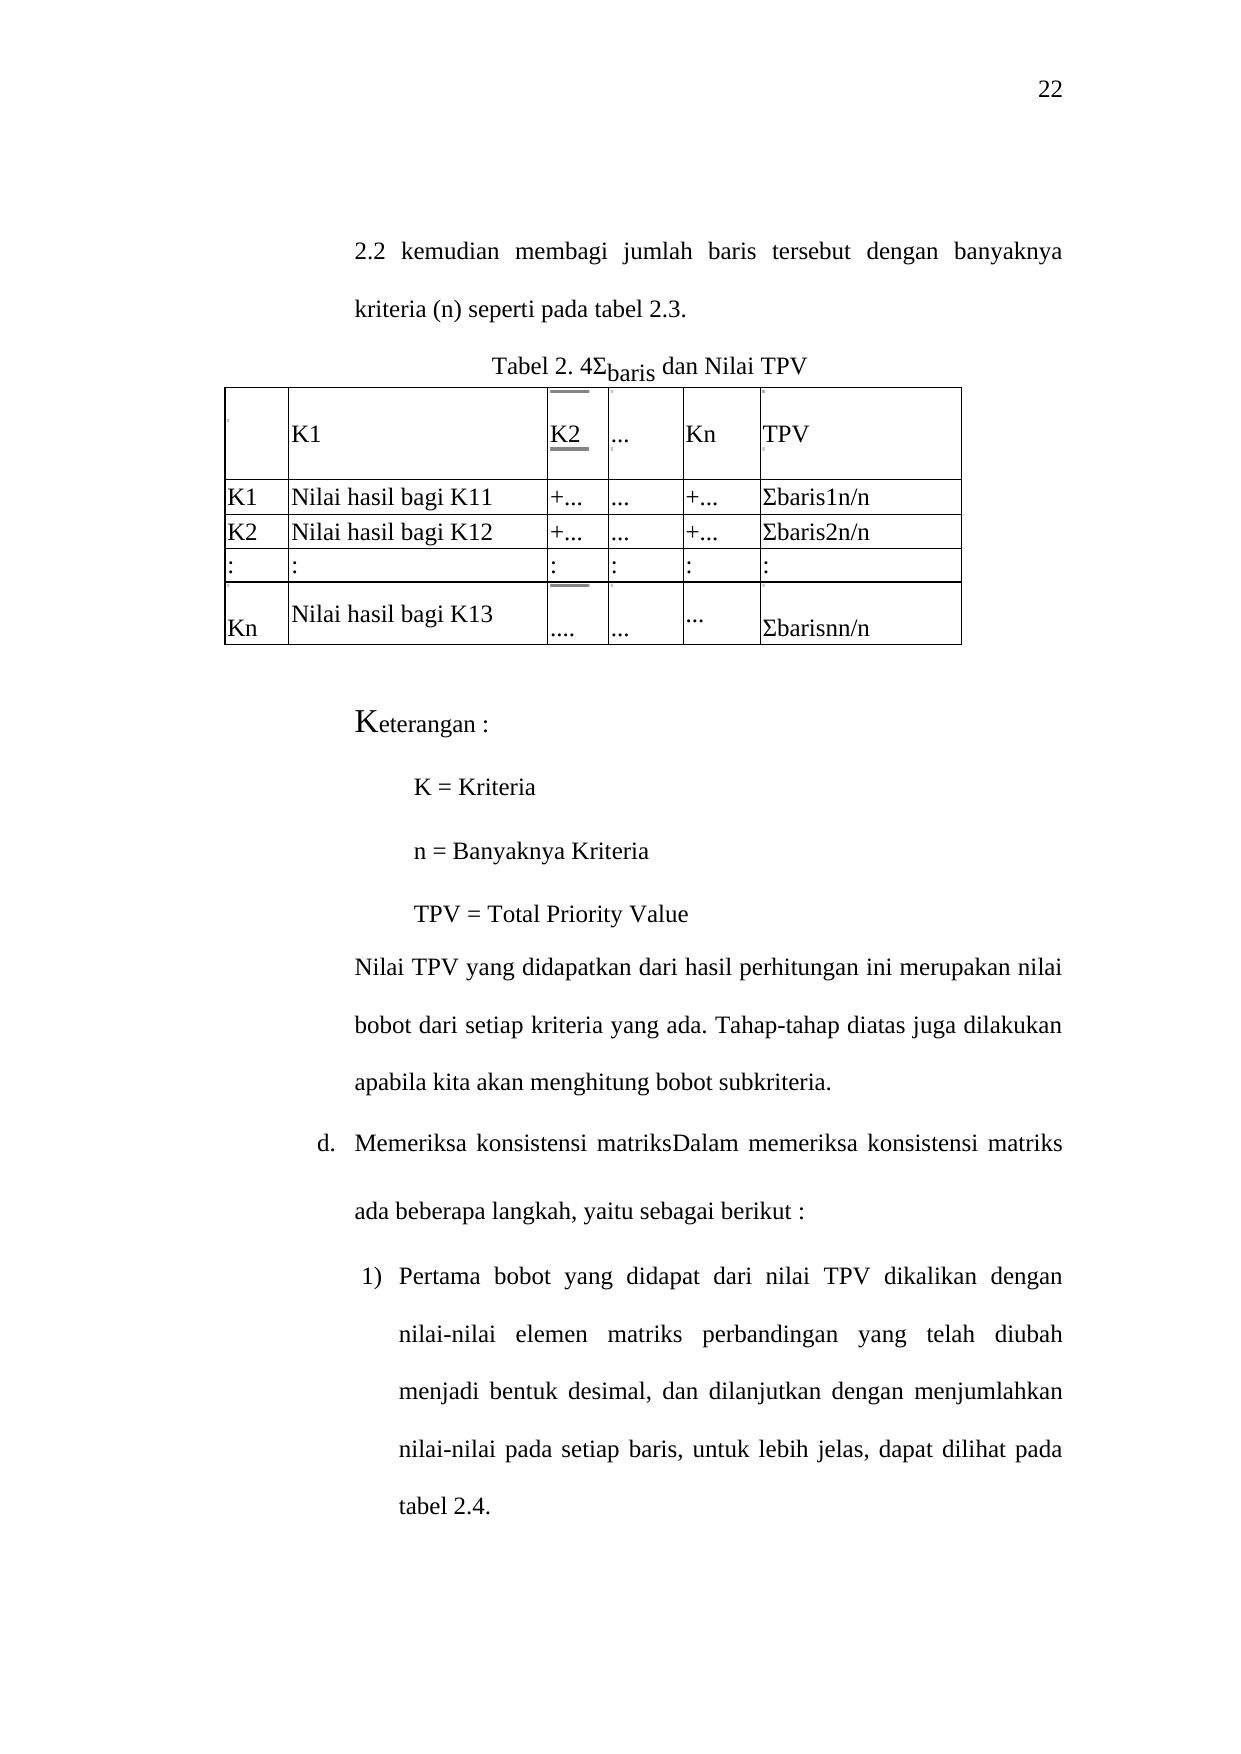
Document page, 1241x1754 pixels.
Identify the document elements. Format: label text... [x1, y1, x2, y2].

text Keterangan : [354, 701, 1063, 740]
text TPV = Total Priority Value [354, 890, 1063, 927]
table_cell +... [684, 480, 760, 513]
table_cell Σbaris1n/n [761, 480, 961, 513]
table_cell K2 [226, 515, 288, 547]
table_cell : [548, 549, 608, 581]
table_cell Σbarisnn/n [761, 583, 961, 644]
text n = Banyaknya Kriteria [354, 827, 1063, 865]
table_cell Kn [226, 583, 288, 644]
list Pertama bobot yang didapat dari nilai TPV dikalikan dengan nilai-nilai elemen matriks perbandingan yang telah diubah menjadi bentuk desimal, dan dilanjutkan dengan menjumlahkan nilai-nilai pada setiap baris, untuk lebih jelas, dapat dilihat pada tabel 2.4. [361, 1261, 1063, 1520]
table_header K2 [548, 388, 608, 479]
table_cell : [761, 549, 961, 581]
table_cell +... [548, 515, 608, 547]
table_cell ... [684, 583, 760, 644]
text K = Kriteria [354, 765, 1063, 802]
list Memeriksa konsistensi matriks Dalam memeriksa konsistensi matriks ada beberapa langkah, yaitu sebagai berikut : [317, 1125, 1063, 1227]
table_header [226, 388, 288, 479]
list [354, 236, 1063, 322]
table_cell K1 [226, 480, 288, 513]
table_cell : [289, 549, 547, 581]
table_cell : [226, 549, 288, 581]
table_cell ... [609, 515, 683, 547]
table_cell : [609, 549, 683, 581]
table_header Kn [684, 388, 760, 479]
table_cell ... [609, 480, 683, 513]
list Nilai TPV yang didapatkan dari hasil perhitungan ini merupakan nilai bobot dari setiap kriteria yang ada. Tahap-tahap diatas juga dilakukan apabila kita akan menghitung bobot subkriteria. [354, 952, 1063, 1096]
text Tabel 2. 4Σbaris dan Nilai TPV [236, 351, 1063, 387]
table_cell Nilai hasil bagi K13 [289, 583, 547, 644]
table_cell ... [609, 583, 683, 644]
table_cell : [684, 549, 760, 581]
table_cell Σbaris2n/n [761, 515, 961, 547]
table_cell +... [548, 480, 608, 513]
table_header TPV [761, 388, 961, 479]
table_cell Nilai hasil bagi K12 [289, 515, 547, 547]
table_header K1 [289, 388, 547, 479]
picture [550, 447, 590, 451]
table_cell Nilai hasil bagi K11 [289, 480, 547, 513]
table_cell +... [684, 515, 760, 547]
table_cell .... [548, 583, 608, 644]
table_header ... [609, 388, 683, 479]
